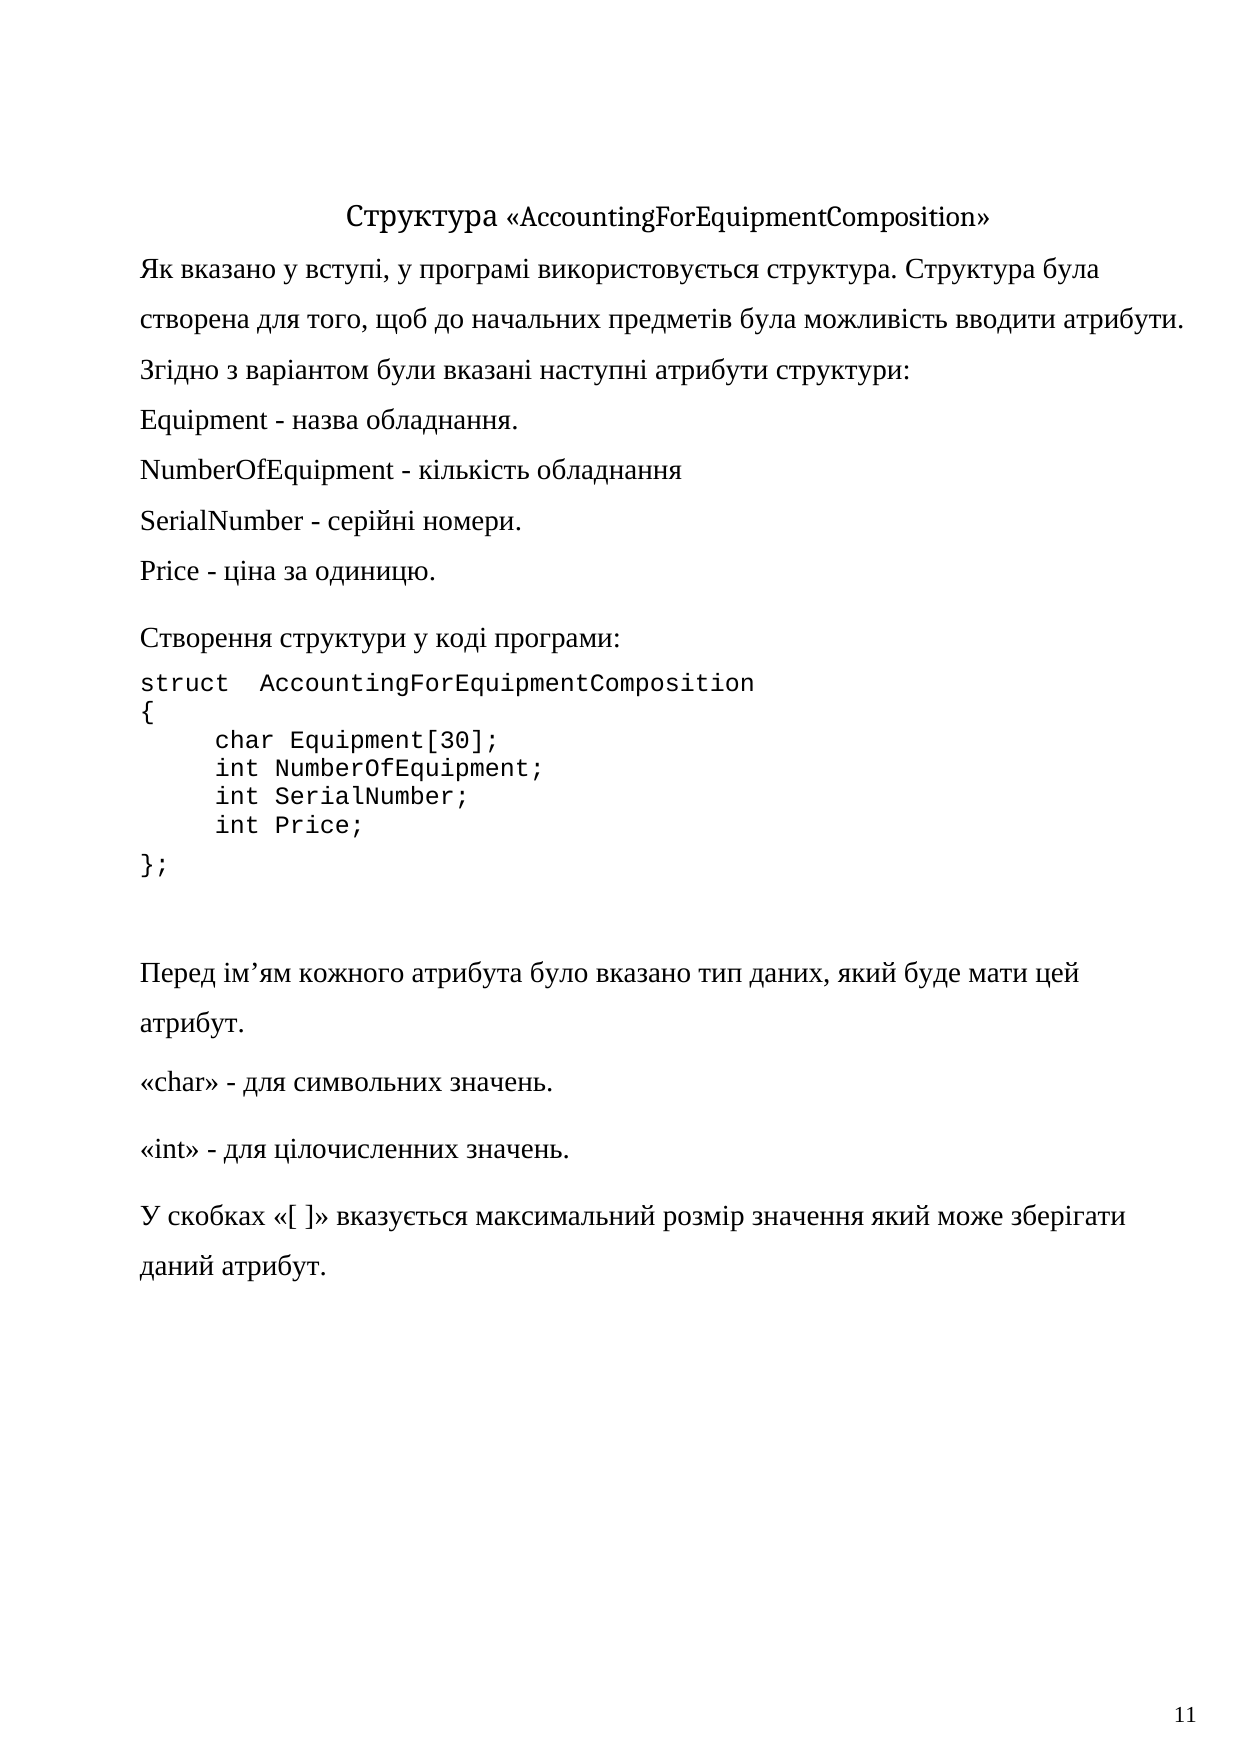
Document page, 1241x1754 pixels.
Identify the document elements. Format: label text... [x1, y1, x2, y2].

text Перед ім’ям кожного атрибута було вказано тип даних, який буде мати цей атрибут. [139, 955, 1142, 1039]
text Price - ціна за одиницю. [139, 553, 1196, 587]
text int NumberOfEquipment; [139, 756, 1196, 784]
text struct AccountingForEquipmentComposition [139, 671, 1196, 699]
text int SerialNumber; [139, 784, 1196, 812]
text Як вказано у вступі, у програмі використовується структура. Структура була створена для того, щоб до начальних предметів була можливість вводити атрибути. Згідно з варіантом були вказані наступні атрибути структури: [139, 251, 1196, 385]
text Створення структури у коді програми: [139, 620, 1196, 654]
text SerialNumber - серійні номери. [139, 503, 705, 536]
text }; [139, 851, 1196, 880]
text У скобках «[ ]» вказується максимальний розмір значення який може зберігати даний атрибут. [139, 1198, 1196, 1282]
text Equipment - назва обладнання. NumberOfEquipment - кількість обладнання [139, 402, 705, 486]
text char Equipment[30]; [139, 727, 1196, 756]
text int Price; [139, 812, 1196, 841]
text «int» - для цілочисленних значень. [139, 1131, 1196, 1164]
text { [139, 699, 1196, 727]
subtitle Структура «AccountingForEquipmentComposition» [139, 201, 1196, 234]
text «char» - для символьних значень. [139, 1064, 1142, 1097]
